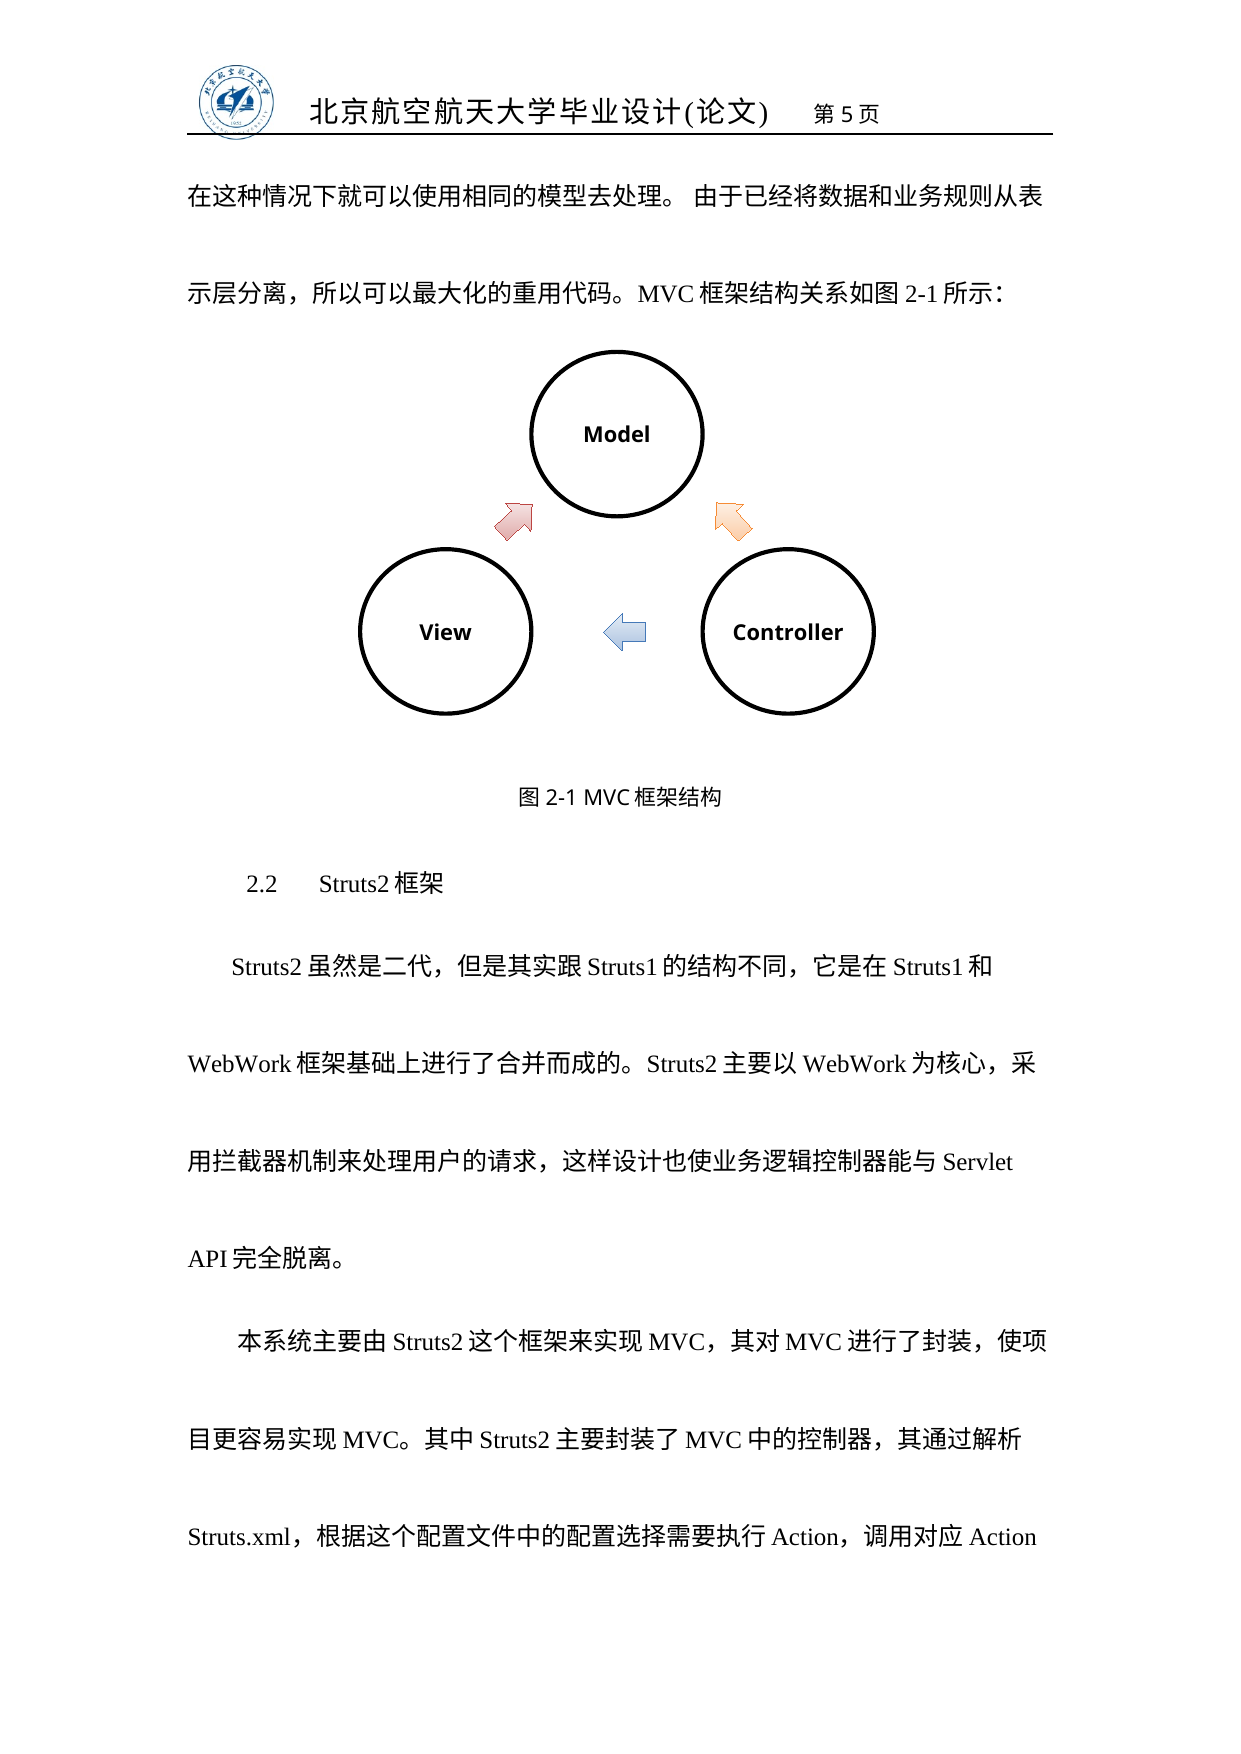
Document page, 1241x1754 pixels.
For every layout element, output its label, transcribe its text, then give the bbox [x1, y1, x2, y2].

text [187, 1307, 1053, 1567]
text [187, 162, 1053, 324]
text Struts2框架 [246, 849, 1053, 914]
picture [198, 65, 274, 133]
picture [198, 135, 274, 140]
text Struts2虽然是二代，但是其实跟Struts1的结构不同，它是在Struts1和WebWork框架基础上进行了合并而成的。Struts2主要以WebWork为核心，采用拦截器机制来处理用户的请求，这样设计也使业务逻辑控制器能与Servlet API完全脱离。 [187, 932, 1053, 1289]
